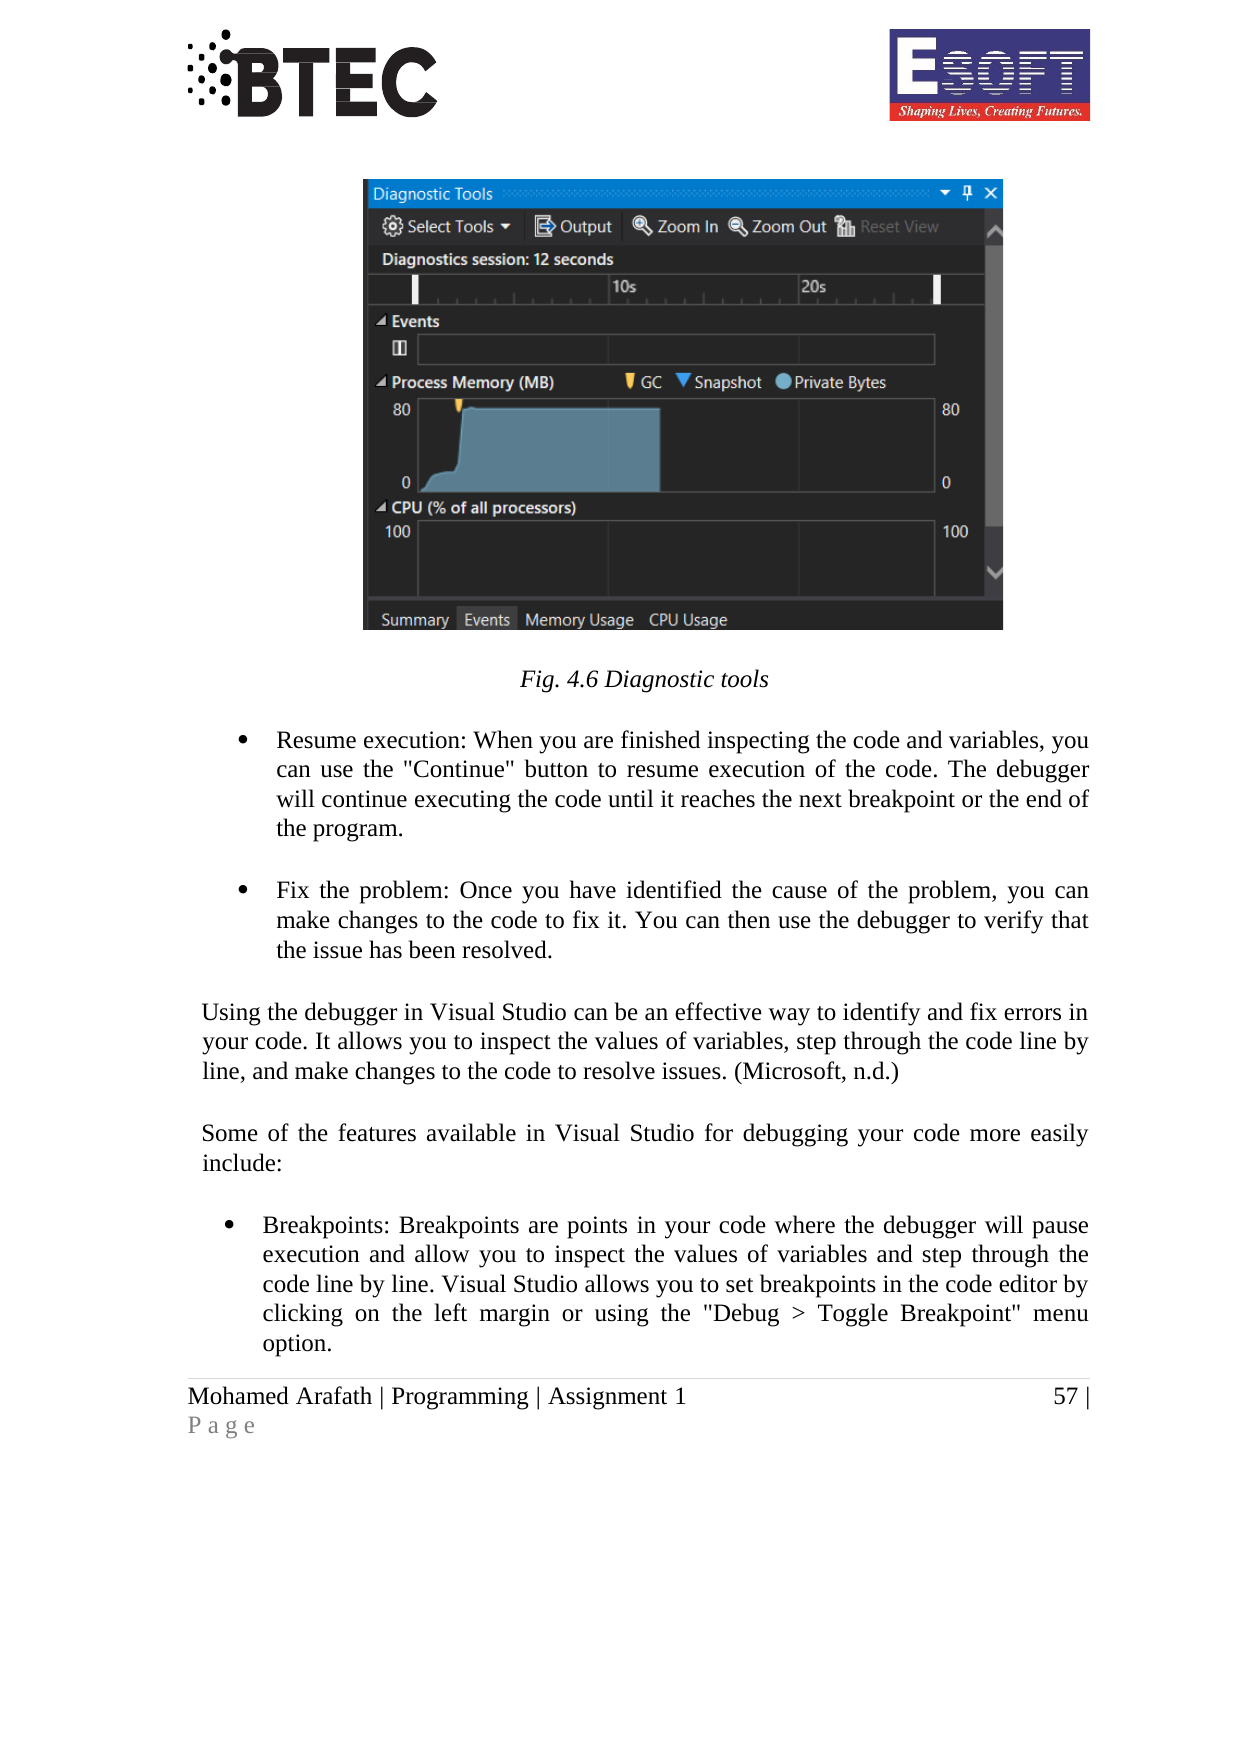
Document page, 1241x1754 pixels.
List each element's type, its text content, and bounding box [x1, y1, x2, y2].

subtitle Fig. 4.6 Diagnostic tools [201, 664, 1090, 693]
picture [889, 29, 1091, 121]
list Fix the problem: Once you have identified the cause of the problem, you can make changes to the code to fix it. You can then use the debugger to verify that the issue has been resolved. [238, 876, 1090, 963]
text Using the debugger in Visual Studio can be an effective way to identify and fix errors in your code. It allows you to inspect the values of variables, step through the code line by line, and make changes to the code to resolve issues. [201, 997, 1090, 1085]
picture [363, 179, 1004, 630]
list Resume execution: When you are finished inspecting the code and variables, you can use the "Continue" button to resume execution of the code. The debugger will continue executing the code until it reaches the next breakpoint or the end of the program. [238, 725, 1090, 842]
list Breakpoints: Breakpoints are points in your code where the debugger will pause execution and allow you to inspect the values of variables and step through the code line by line. Visual Studio allows you to set breakpoints in the code editor by clicking on the left margin or using the "Debug > Toggle Breakpoint" menu option. [225, 1210, 1090, 1357]
text Some of the features available in Visual Studio for debugging your code more easily include: [201, 1118, 1090, 1176]
